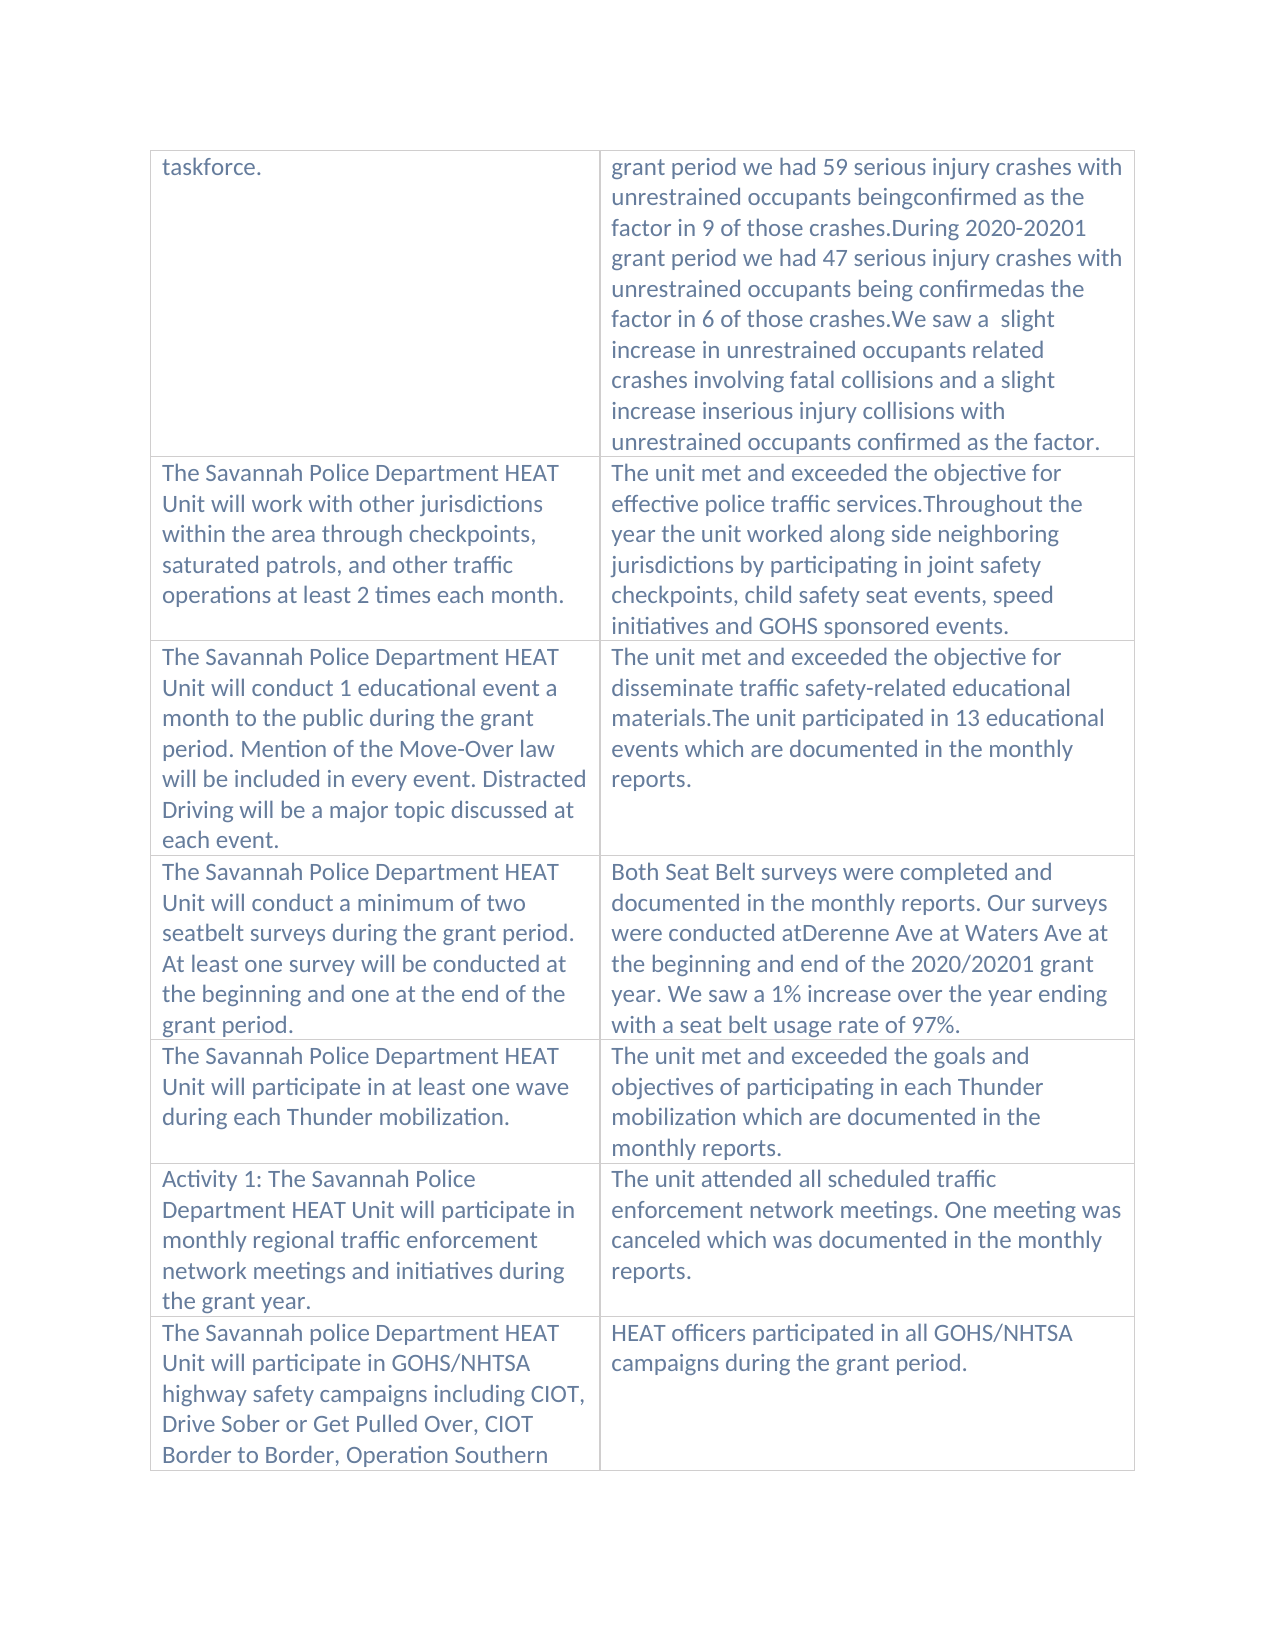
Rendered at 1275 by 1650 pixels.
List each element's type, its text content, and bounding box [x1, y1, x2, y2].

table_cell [601, 151, 1134, 456]
table_cell The Savannah Police Department HEAT Unit will conduct 1 educational event a month to the public during the grant period. Mention of the Move-Over law will be included in every event. Distracted Driving will be a major topic discussed at each event. [151, 641, 599, 855]
table_cell The unit met and exceeded the objective for disseminate traffic safety-related educational materials.The unit participated in 13 educational events which are documented in the monthly reports. [601, 641, 1134, 855]
table_cell Activity 1: The Savannah Police Department HEAT Unit will participate in monthly regional traffic enforcement network meetings and initiatives during the grant year. [151, 1164, 599, 1316]
table_cell The unit met and exceeded the objective for effective police traffic services.Throughout the year the unit worked along side neighboring jurisdictions by participating in joint safety checkpoints, child safety seat events, speed initiatives and GOHS sponsored events. [601, 457, 1134, 640]
table_cell The unit met and exceeded the goals and objectives of participating in each Thunder mobilization which are documented in the monthly reports. [601, 1040, 1134, 1162]
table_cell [151, 151, 599, 456]
table_cell The Savannah Police Department HEAT Unit will participate in at least one wave during each Thunder mobilization. [151, 1040, 599, 1162]
table_cell The Savannah Police Department HEAT Unit will conduct a minimum of two seatbelt surveys during the grant period. At least one survey will be conducted at the beginning and one at the end of the grant period. [151, 856, 599, 1039]
table_cell The unit attended all scheduled traffic enforcement network meetings. One meeting was canceled which was documented in the monthly reports. [601, 1164, 1134, 1316]
table_cell Both Seat Belt surveys were completed and documented in the monthly reports. Our surveys were conducted atDerenne Ave at Waters Ave at the beginning and end of the 2020/20201 grant year. We saw a 1% increase over the year ending with a seat belt usage rate of 97%. [601, 856, 1134, 1039]
table_cell The Savannah Police Department HEAT Unit will work with other jurisdictions within the area through checkpoints, saturated patrols, and other traffic operations at least 2 times each month. [151, 457, 599, 640]
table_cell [601, 1317, 1134, 1470]
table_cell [151, 1317, 599, 1470]
